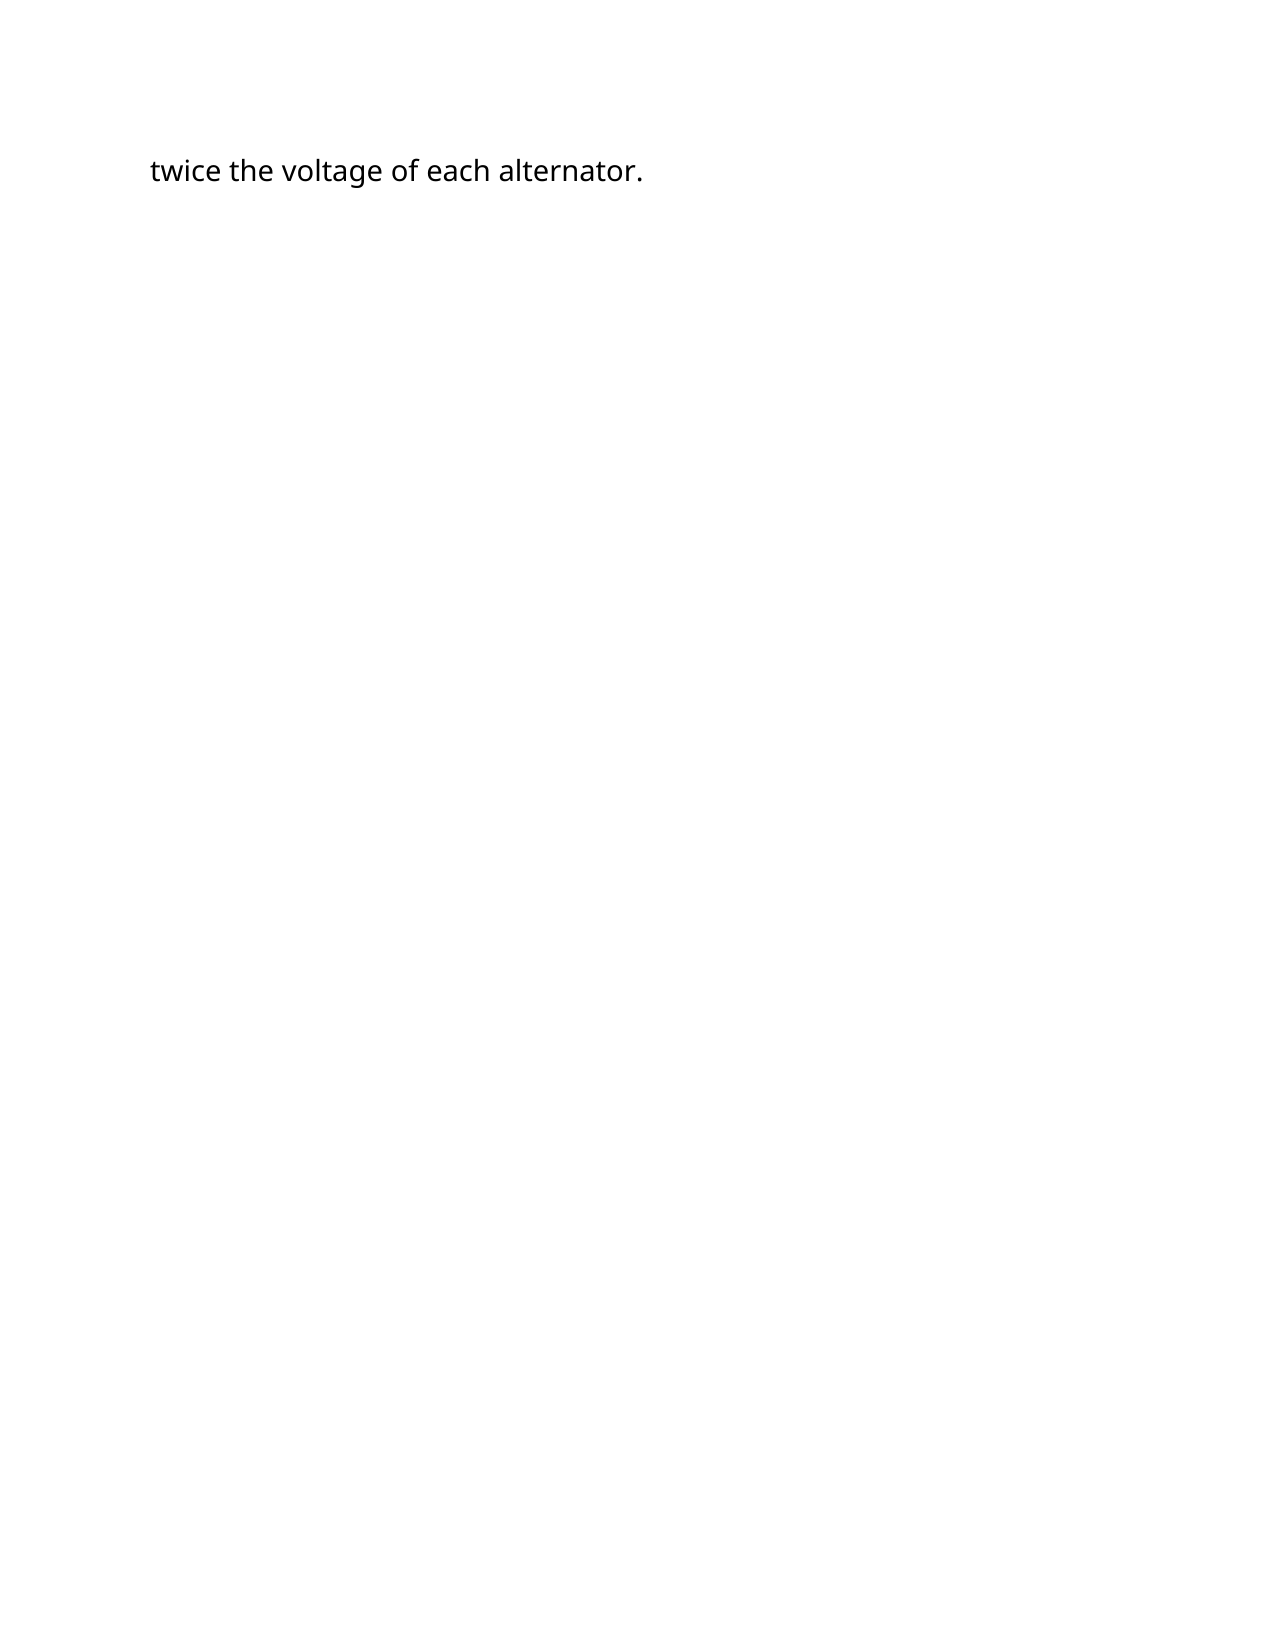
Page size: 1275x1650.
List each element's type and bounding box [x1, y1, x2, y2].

text [150, 150, 1124, 190]
